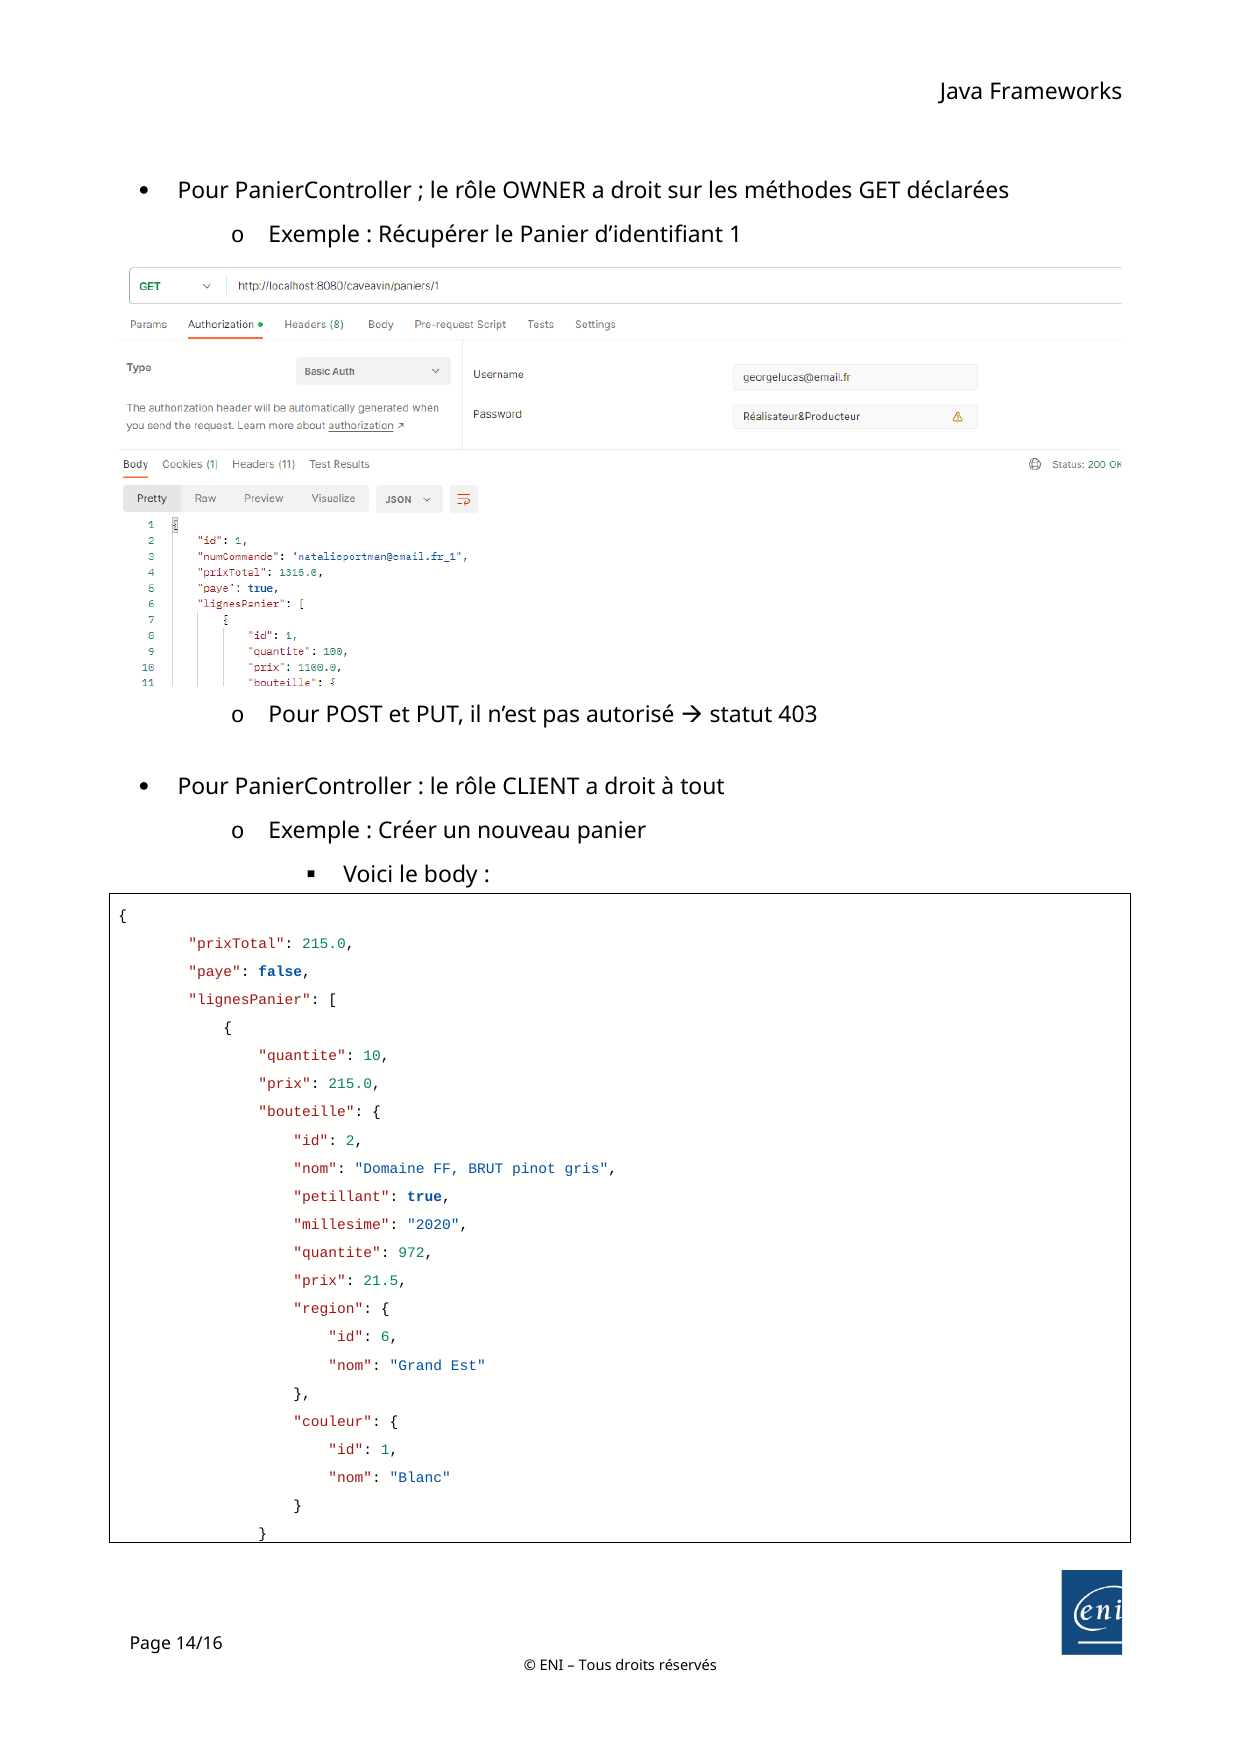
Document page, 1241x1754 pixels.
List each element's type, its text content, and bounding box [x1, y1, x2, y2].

text "region": { [118, 1290, 1122, 1318]
text "nom": "Domaine FF, BRUT pinot gris", [118, 1149, 1122, 1177]
text "couleur": { [118, 1402, 1122, 1431]
list Voici le body : [306, 858, 1122, 889]
text "millesime": "2020", [118, 1206, 1122, 1234]
text "quantite": 972, [118, 1234, 1122, 1262]
picture [1061, 1570, 1123, 1655]
text "petillant": true, [118, 1177, 1122, 1206]
text } [118, 1487, 1122, 1515]
text { [110, 894, 1130, 924]
text Pour PanierController ; le rôle OWNER a droit sur les méthodes GET déclarées [140, 174, 1122, 205]
text }, [118, 1374, 1122, 1402]
list Pour POST et PUT, il n’est pas autorisé statut 403 [231, 698, 1122, 729]
list Exemple : Récupérer le Panier d’identifiant 1 [231, 218, 1122, 249]
text "quantite": 10, [118, 1037, 1122, 1065]
text "prix": 215.0, [118, 1065, 1122, 1093]
list Exemple : Créer un nouveau panier [231, 814, 1122, 845]
text "bouteille": { [118, 1093, 1122, 1121]
text "prixTotal": 215.0, [118, 924, 1122, 952]
text "id": 6, [118, 1318, 1122, 1346]
picture [118, 253, 1122, 686]
text "nom": "Blanc" [118, 1459, 1122, 1487]
text "lignesPanier": [ [118, 981, 1122, 1009]
text Pour PanierController : le rôle CLIENT a droit à tout [140, 770, 1122, 801]
text "id": 2, [118, 1121, 1122, 1149]
text "nom": "Grand Est" [118, 1346, 1122, 1374]
text "id": 1, [118, 1431, 1122, 1459]
text "paye": false, [118, 952, 1122, 981]
text "prix": 21.5, [118, 1262, 1122, 1290]
text { [118, 1009, 1122, 1037]
text } [118, 1515, 1122, 1542]
